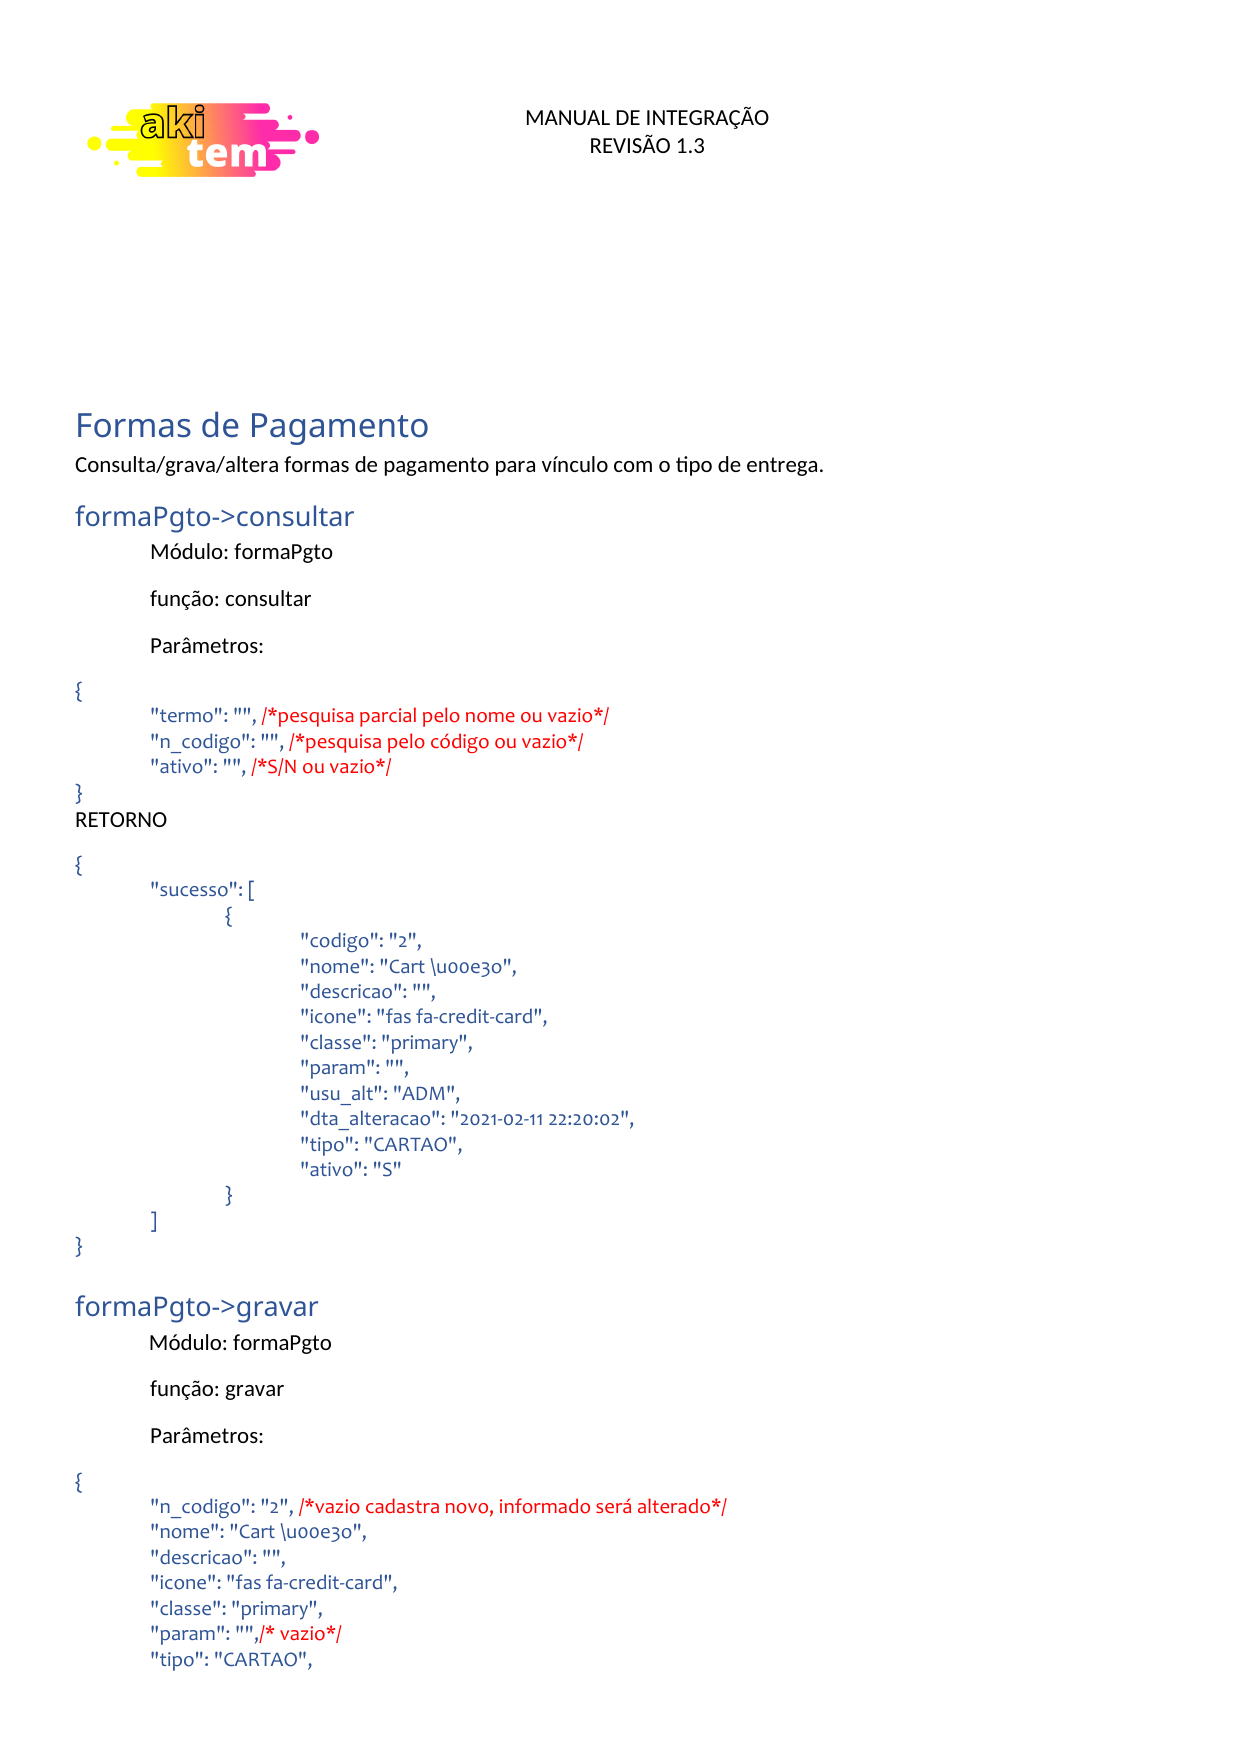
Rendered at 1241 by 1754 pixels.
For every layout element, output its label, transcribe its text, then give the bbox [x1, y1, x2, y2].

text "n_codigo": "2", /*vazio cadastra novo, informado será alterado*/ [75, 1494, 1165, 1519]
text "descricao": "", [75, 1544, 1165, 1570]
text } [75, 1182, 1165, 1207]
text "icone": "fas fa-credit-card", [75, 1570, 1165, 1595]
text "nome": "Cart \u00e3o", [75, 953, 1165, 979]
subtitle formaPgto->consultar [75, 497, 1165, 534]
text Módulo: formaPgto [75, 1328, 1165, 1356]
text "codigo": "2", [75, 928, 1165, 953]
text "dta_alteracao": "2021-02-11 22:20:02", [75, 1106, 1165, 1131]
text "ativo": "S" [75, 1157, 1165, 1182]
text "tipo": "CARTAO", [75, 1646, 1165, 1672]
text "icone": "fas fa-credit-card", [75, 1004, 1165, 1029]
text { [75, 1468, 1165, 1494]
text RETORNO [75, 805, 1165, 833]
text { [75, 678, 1165, 703]
text função: consultar [75, 584, 1165, 612]
text Parâmetros: [75, 631, 1165, 659]
text ] [75, 1207, 1165, 1233]
subtitle formaPgto->gravar [75, 1288, 1165, 1325]
text "param": "", [75, 1055, 1165, 1080]
text "termo": "", /*pesquisa parcial pelo nome ou vazio*/ [75, 703, 1165, 728]
text função: gravar [75, 1374, 1165, 1403]
text } [75, 779, 1165, 805]
text "classe": "primary", [75, 1595, 1165, 1621]
text } [75, 1233, 1165, 1258]
text "sucesso": [ [75, 877, 1165, 902]
text "classe": "primary", [75, 1029, 1165, 1055]
text { [75, 902, 1165, 928]
text Parâmetros: [75, 1421, 1165, 1449]
text "param": "",/* vazio*/ [75, 1621, 1165, 1646]
text "ativo": "", /*S/N ou vazio*/ [75, 754, 1165, 779]
text Módulo: formaPgto [75, 537, 1165, 565]
picture [86, 102, 320, 178]
subtitle Formas de Pagamento [75, 401, 1165, 447]
text "n_codigo": "", /*pesquisa pelo código ou vazio*/ [75, 728, 1165, 754]
text "tipo": "CARTAO", [75, 1131, 1165, 1157]
text "descricao": "", [75, 979, 1165, 1004]
text "nome": "Cart \u00e3o", [75, 1519, 1165, 1544]
text "usu_alt": "ADM", [75, 1080, 1165, 1106]
text { [75, 852, 1165, 877]
text Consulta/grava/altera formas de pagamento para vínculo com o tipo de entrega. [75, 450, 1165, 478]
